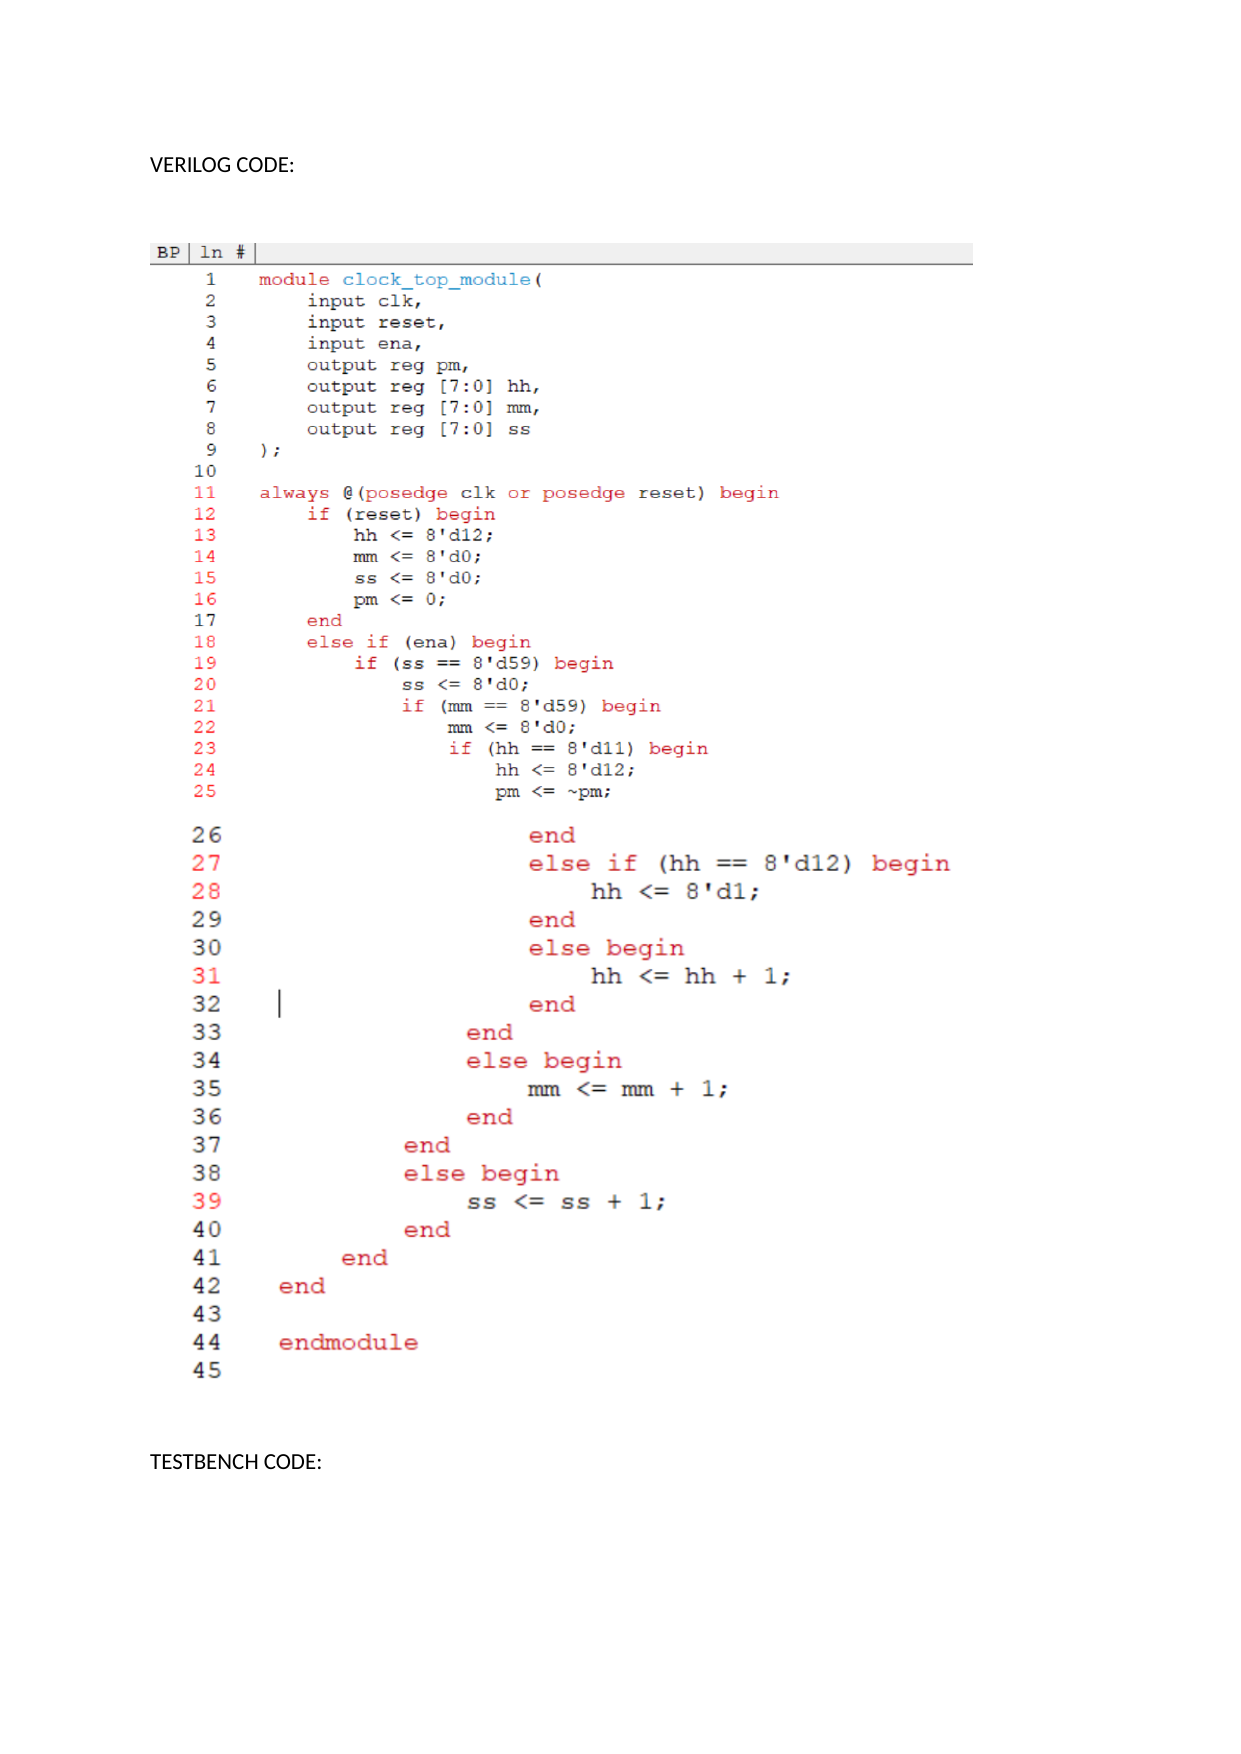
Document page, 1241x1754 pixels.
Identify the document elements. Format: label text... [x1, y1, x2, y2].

text VERILOG CODE: [150, 150, 1090, 178]
picture [150, 823, 1074, 1382]
picture [150, 243, 973, 805]
text TESTBENCH CODE: [150, 1447, 1090, 1475]
